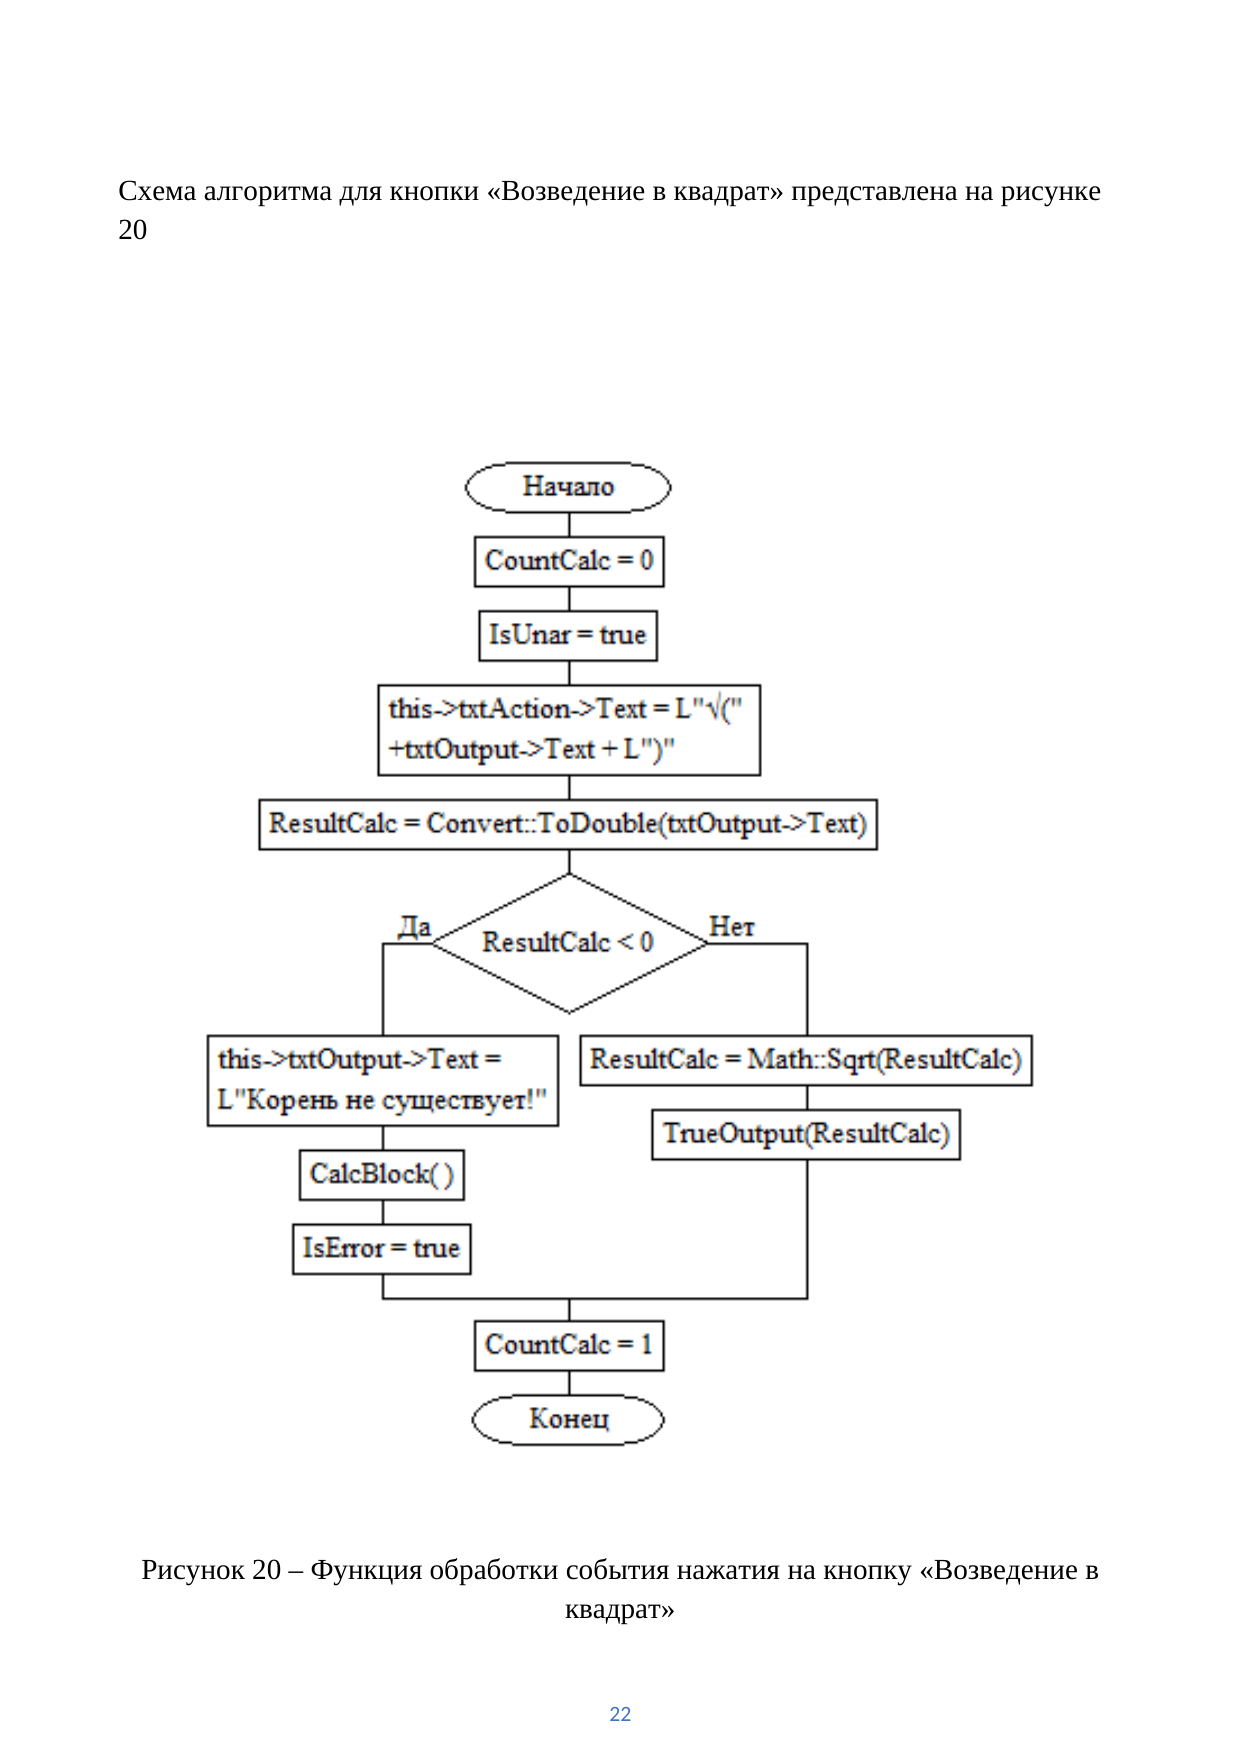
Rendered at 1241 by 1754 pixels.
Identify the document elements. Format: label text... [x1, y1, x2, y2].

text Рисунок 20 – Функция обработки события нажатия на кнопку «Возведение в квадрат» [118, 1552, 1122, 1624]
picture [185, 441, 1056, 1469]
text Схема алгоритма для кнопки «Возведение в квадрат» представлена на рисунке 20 [118, 173, 1122, 245]
